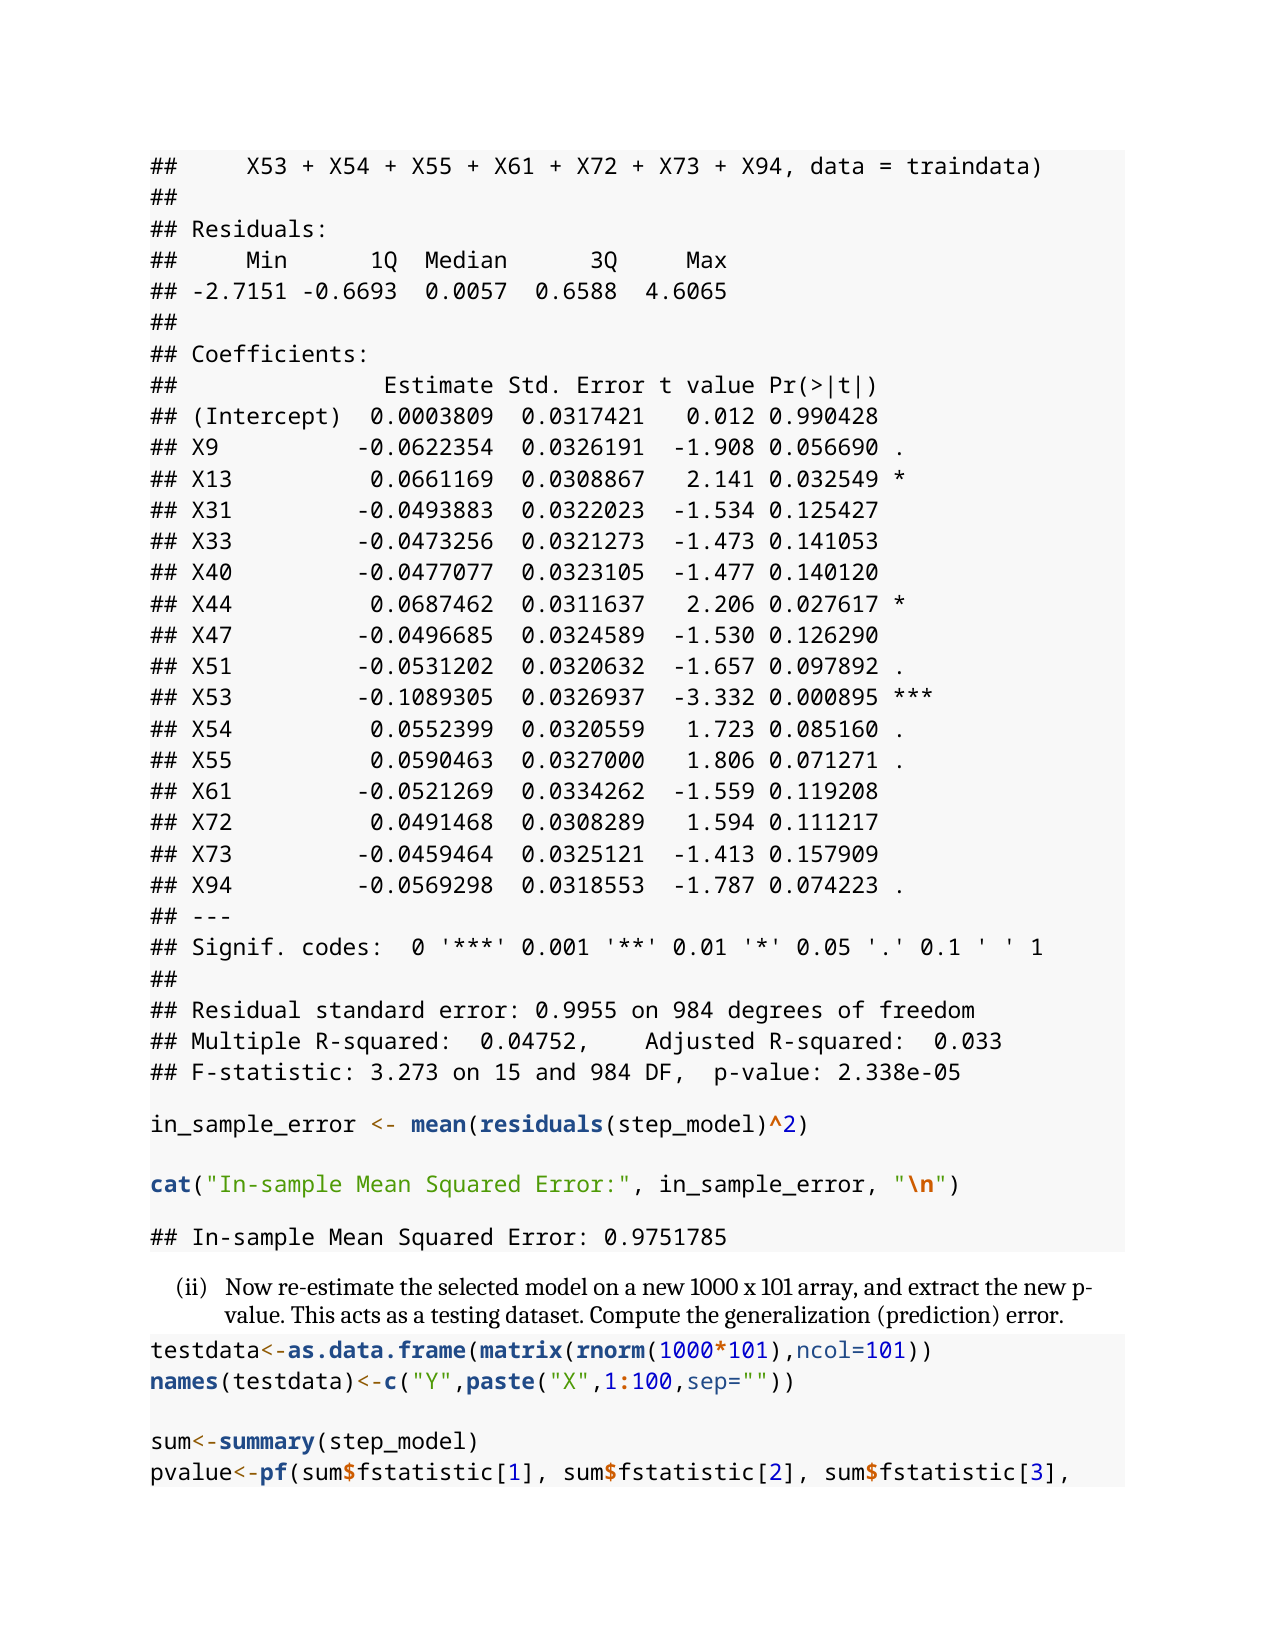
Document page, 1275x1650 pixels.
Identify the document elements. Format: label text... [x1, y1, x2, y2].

text in_sample_error <- mean(residuals(step_model)^2) cat("In-sample Mean Squared Error:", in_sample_error, "\n") [150, 1108, 1125, 1199]
list Now re-estimate the selected model on a new 1000 x 101 array, and extract the new p-value. This acts as a testing dataset. Compute the generalization (prediction) error. [175, 1272, 1125, 1330]
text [150, 1334, 1125, 1487]
text ## In-sample Mean Squared Error: 0.9751785 [150, 1220, 1125, 1252]
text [150, 150, 1125, 1087]
